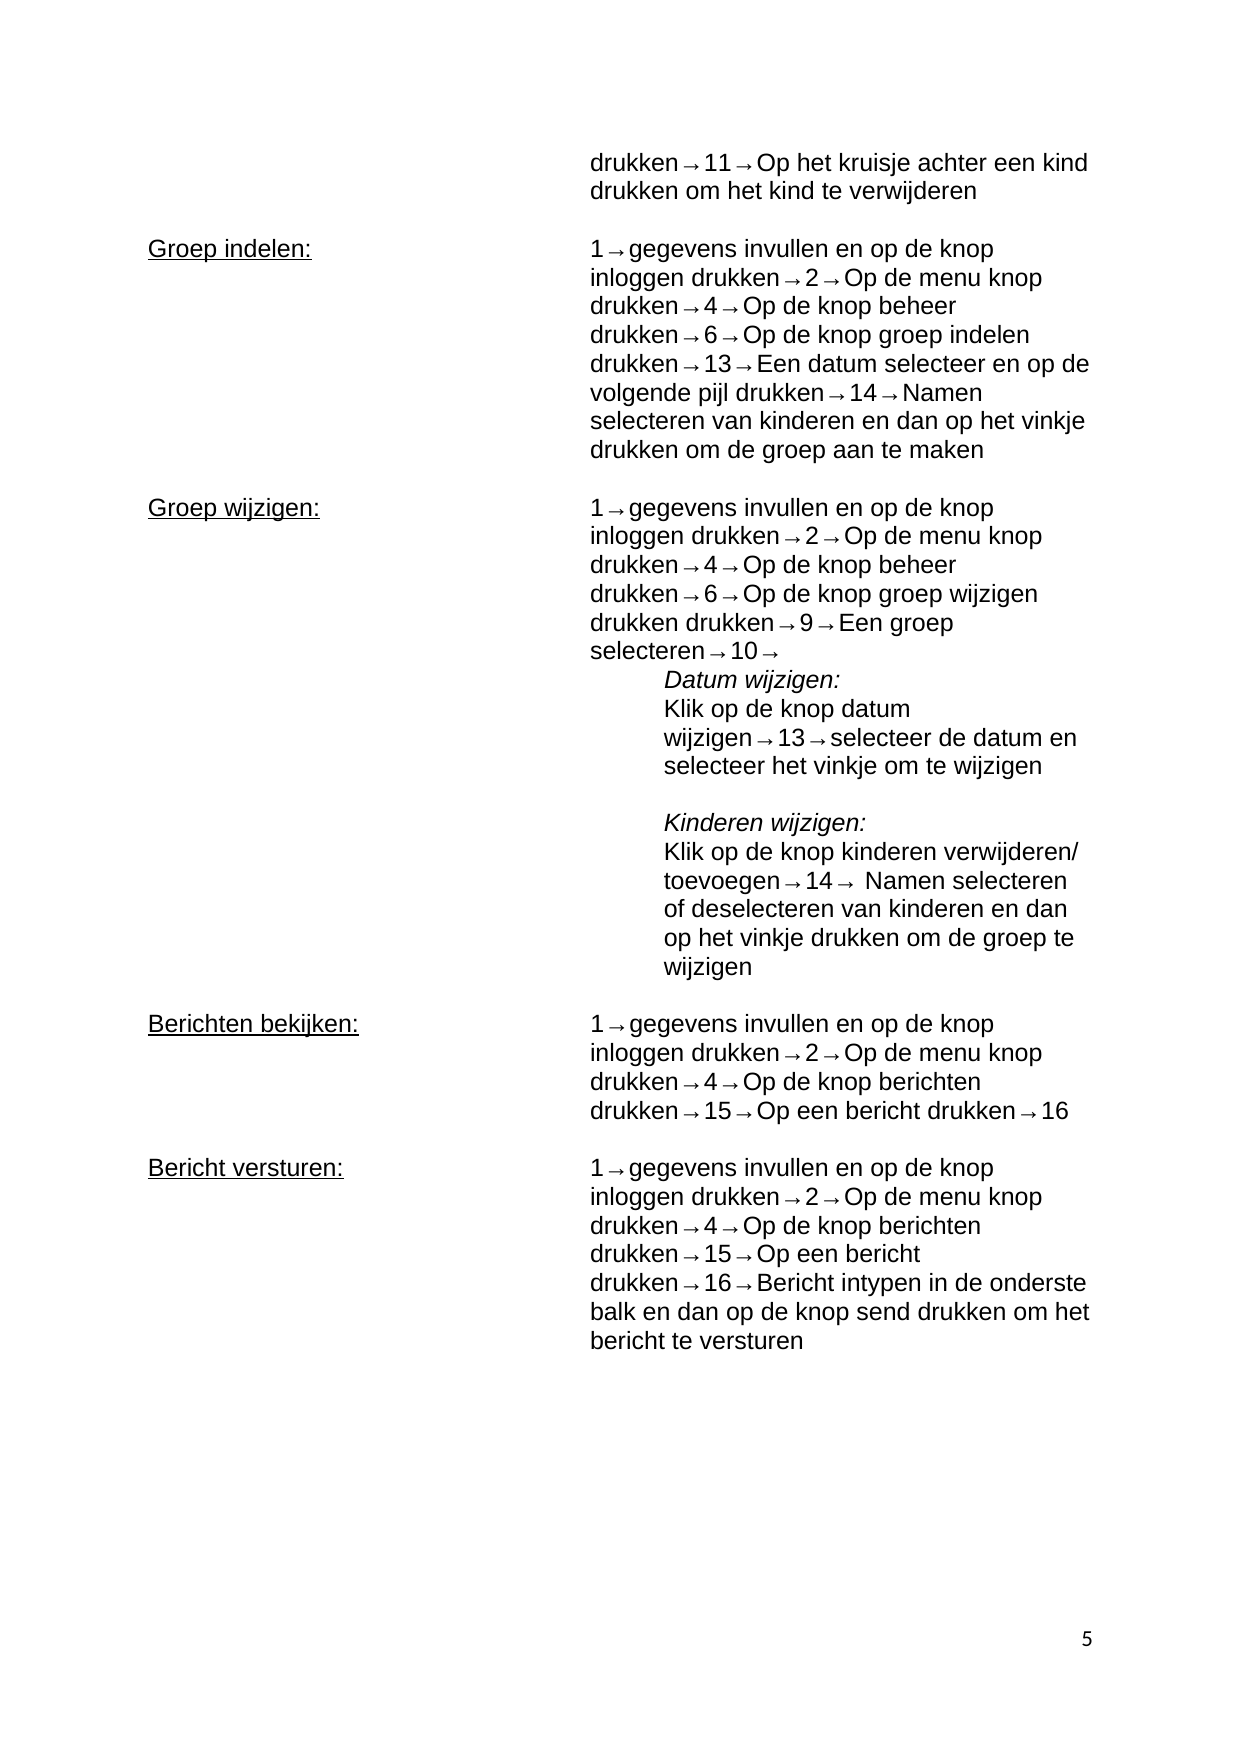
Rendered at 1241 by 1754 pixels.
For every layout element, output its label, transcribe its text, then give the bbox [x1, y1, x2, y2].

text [148, 148, 1093, 205]
text Groep wijzigen: 1→gegevens invullen en op de knop inloggen drukken→2→Op de menu knop drukken→4→Op de knop beheer drukken→6→Op de knop groep wijzigen drukken drukken→9→Een groep selecteren→10→ [148, 493, 1093, 665]
text Datum wijzigen: [148, 665, 1093, 694]
text Bericht versturen: 1→gegevens invullen en op de knop inloggen drukken→2→Op de menu knop drukken→4→Op de knop berichten drukken→15→Op een bericht drukken→16→Bericht intypen in de onderste balk en dan op de knop send drukken om het bericht te versturen [148, 1153, 1093, 1354]
text Kinderen wijzigen: [663, 808, 1093, 837]
text Groep indelen: 1→gegevens invullen en op de knop inloggen drukken→2→Op de menu knop drukken→4→Op de knop beheer drukken→6→Op de knop groep indelen drukken→13→Een datum selecteer en op de volgende pijl drukken→14→Namen selecteren van kinderen en dan op het vinkje drukken om de groep aan te maken [148, 234, 1093, 464]
text Klik op de knop datum wijzigen→13→selecteer de datum en selecteer het vinkje om te wijzigen [663, 694, 1093, 780]
text Berichten bekijken: 1→gegevens invullen en op de knop inloggen drukken→2→Op de menu knop drukken→4→Op de knop berichten drukken→15→Op een bericht drukken→16 [148, 1009, 1093, 1124]
text Klik op de knop kinderen verwijderen/ toevoegen→14→ Namen selecteren of deselecteren van kinderen en dan op het vinkje drukken om de groep te wijzigen [663, 837, 1093, 981]
